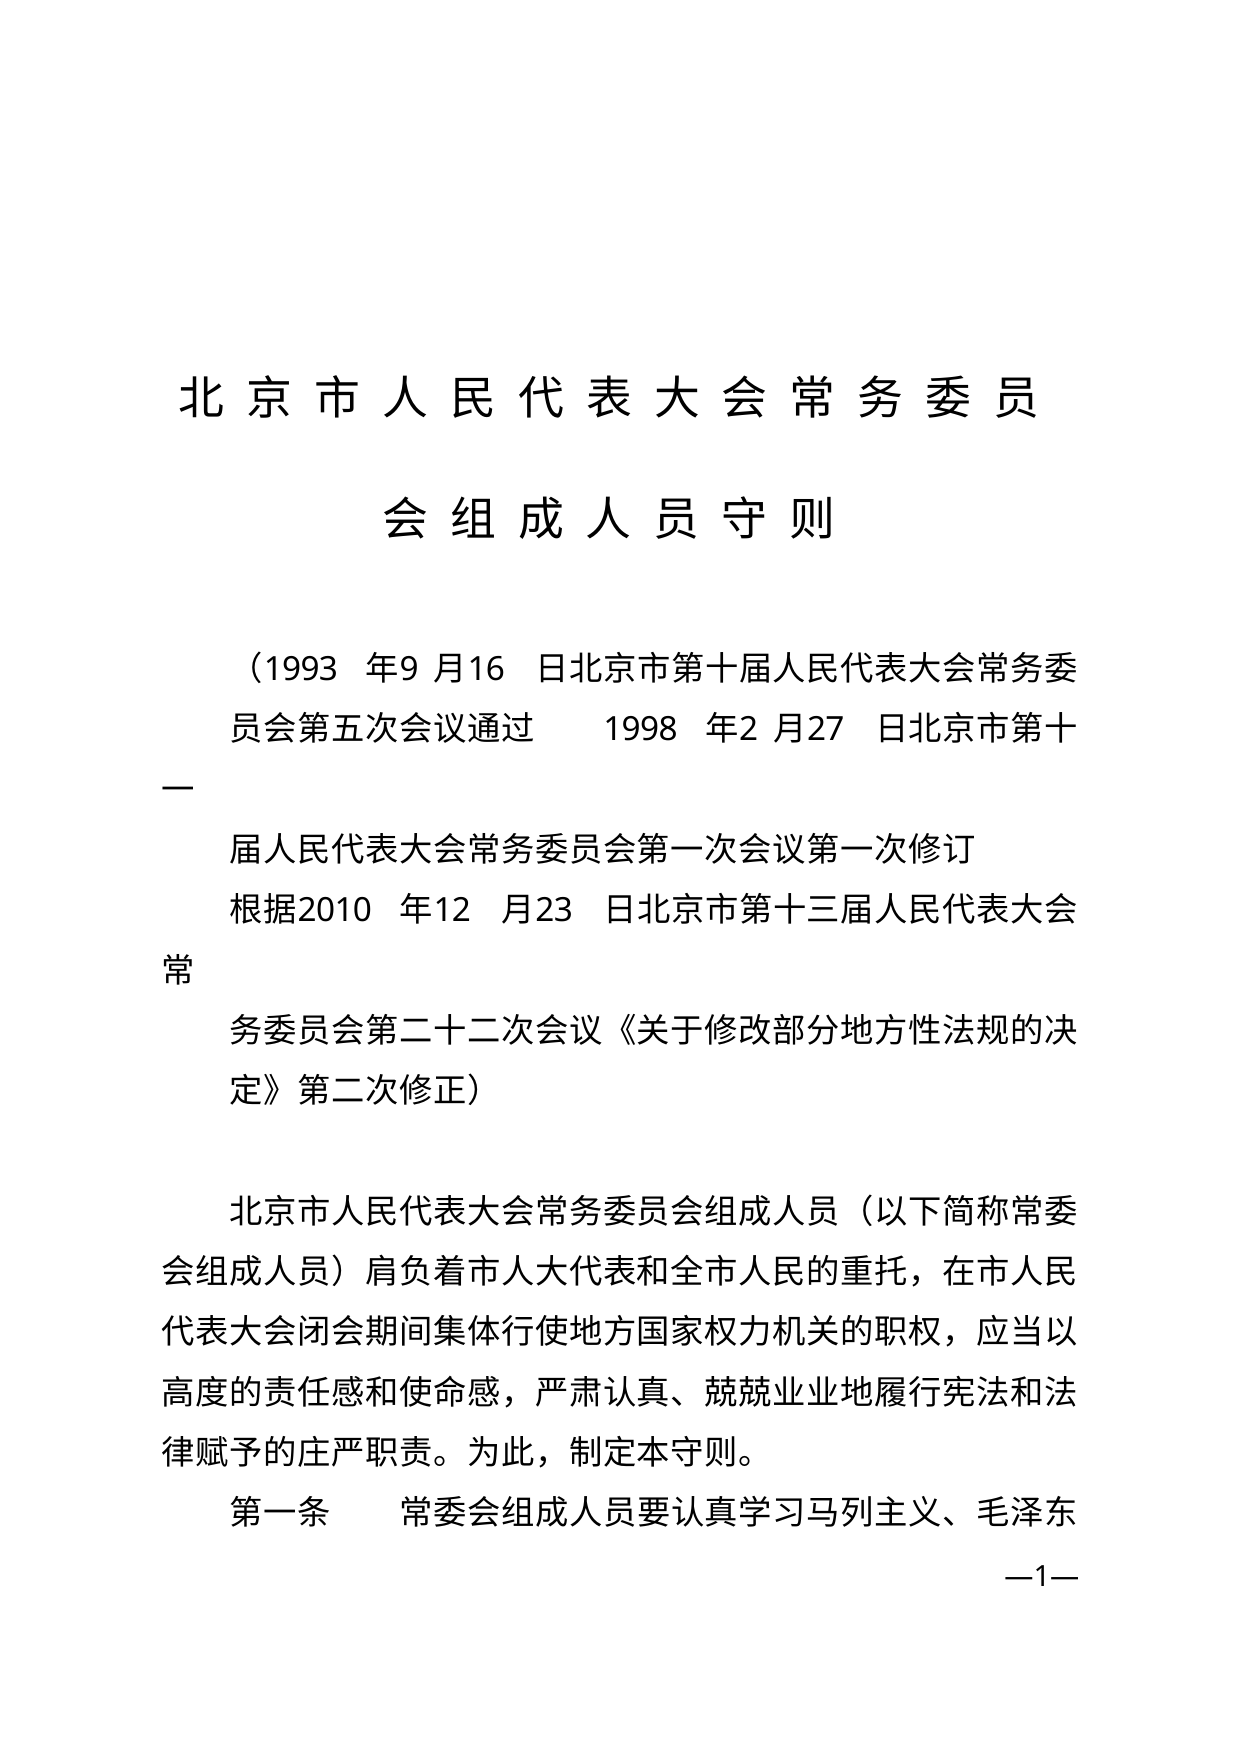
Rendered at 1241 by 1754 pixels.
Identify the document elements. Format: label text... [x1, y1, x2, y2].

subtitle 北京市人民代表大会常务委员会组成人员守则 [162, 334, 1078, 575]
subtitle 根据2010年12月23日北京市第十三届人民代表大会常 [162, 877, 1078, 998]
subtitle 务委员会第二十二次会议《关于修改部分地方性法规的决 [162, 998, 1078, 1058]
text 北京市人民代表大会常务委员会组成人员（以下简称常委会组成人员）肩负着市人大代表和全市人民的重托，在市人民代表大会闭会期间集体行使地方国家权力机关的职权，应当以高度的责任感和使命感，严肃认真、兢兢业业地履行宪法和法律赋予的庄严职责。为此，制定本守则。 [162, 1178, 1078, 1480]
subtitle 员会第五次会议通过 1998年2月27日北京市第十一 [162, 696, 1078, 817]
subtitle 定》第二次修正） [162, 1058, 1078, 1118]
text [162, 1480, 1078, 1540]
subtitle （1993年9月16日北京市第十届人民代表大会常务委 [162, 636, 1078, 696]
subtitle 届人民代表大会常务委员会第一次会议第一次修订 [162, 817, 1078, 877]
